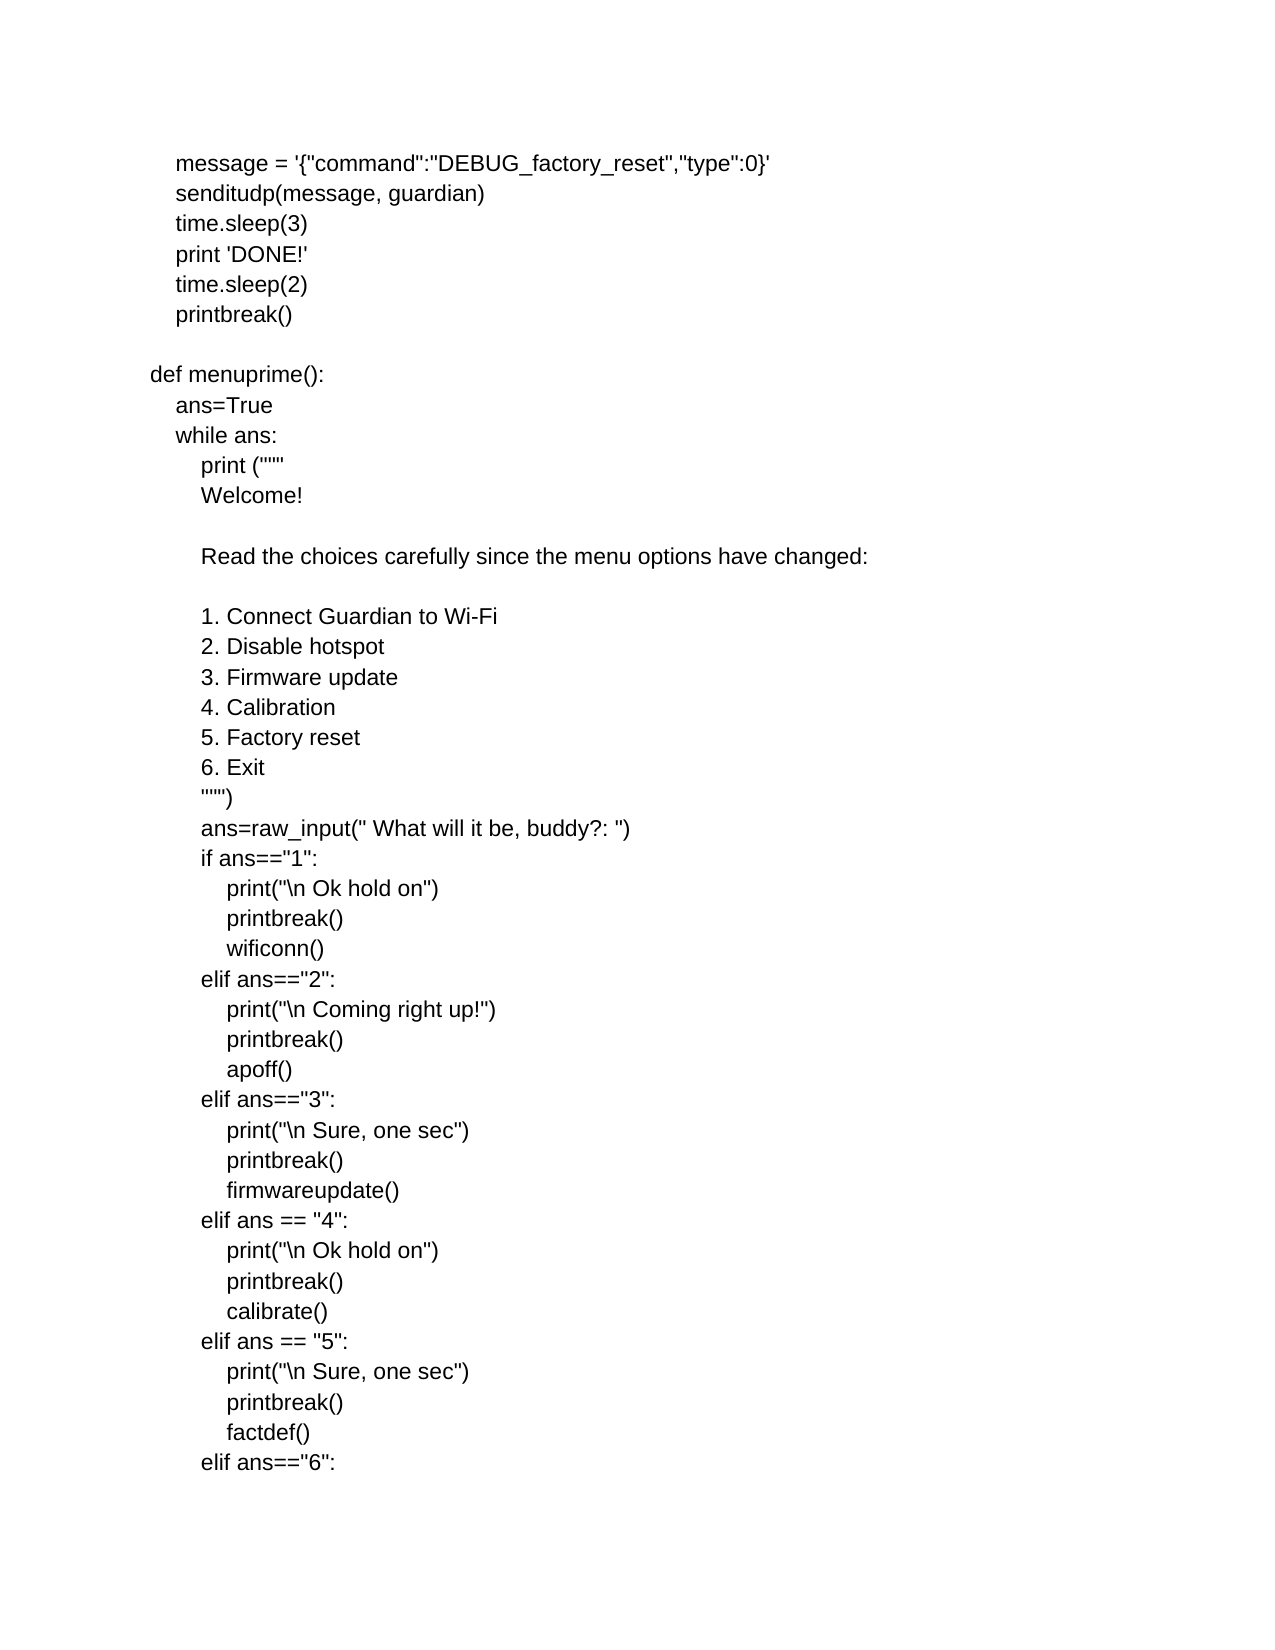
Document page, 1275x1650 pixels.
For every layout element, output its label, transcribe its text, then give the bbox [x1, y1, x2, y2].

text 2. Disable hotspot [150, 633, 1125, 660]
text 5. Factory reset [150, 724, 1125, 750]
text printbreak() [150, 1388, 1125, 1415]
text if ans=="1": [150, 845, 1125, 871]
text elif ans == "4": [150, 1207, 1125, 1234]
text wificonn() [150, 935, 1125, 962]
text print (""" [150, 452, 1125, 478]
text printbreak() [150, 1268, 1125, 1294]
text printbreak() [150, 301, 1125, 327]
text 4. Calibration [150, 694, 1125, 720]
text Read the choices carefully since the menu options have changed: [150, 543, 1125, 569]
text def menuprime(): [150, 361, 1125, 388]
text print 'DONE!' [150, 241, 1125, 267]
text 6. Exit [150, 754, 1125, 781]
text calibrate() [150, 1298, 1125, 1324]
text elif ans=="2": [150, 966, 1125, 992]
text while ans: [150, 422, 1125, 448]
text elif ans=="3": [150, 1086, 1125, 1113]
text ans=raw_input(" What will it be, buddy?: ") [150, 814, 1125, 841]
text print("\n Coming right up!") [150, 996, 1125, 1022]
text 3. Firmware update [150, 663, 1125, 690]
text print("\n Ok hold on") [150, 1237, 1125, 1264]
text ans=True [150, 392, 1125, 418]
text printbreak() [150, 1026, 1125, 1052]
text time.sleep(3) [150, 210, 1125, 237]
text factdef() [150, 1419, 1125, 1445]
text elif ans=="6": [150, 1449, 1125, 1475]
text elif ans == "5": [150, 1328, 1125, 1354]
text Welcome! [150, 482, 1125, 509]
text printbreak() [150, 905, 1125, 932]
text print("\n Ok hold on") [150, 875, 1125, 901]
text time.sleep(2) [150, 271, 1125, 297]
text print("\n Sure, one sec") [150, 1358, 1125, 1385]
text apoff() [150, 1056, 1125, 1083]
text """) [150, 784, 1125, 811]
text firmwareupdate() [150, 1177, 1125, 1203]
text printbreak() [150, 1147, 1125, 1173]
text 1. Connect Guardian to Wi-Fi [150, 603, 1125, 629]
text print("\n Sure, one sec") [150, 1117, 1125, 1143]
text message = '{"command":"DEBUG_factory_reset","type":0}' [150, 150, 1125, 176]
text senditudp(message, guardian) [150, 180, 1125, 207]
